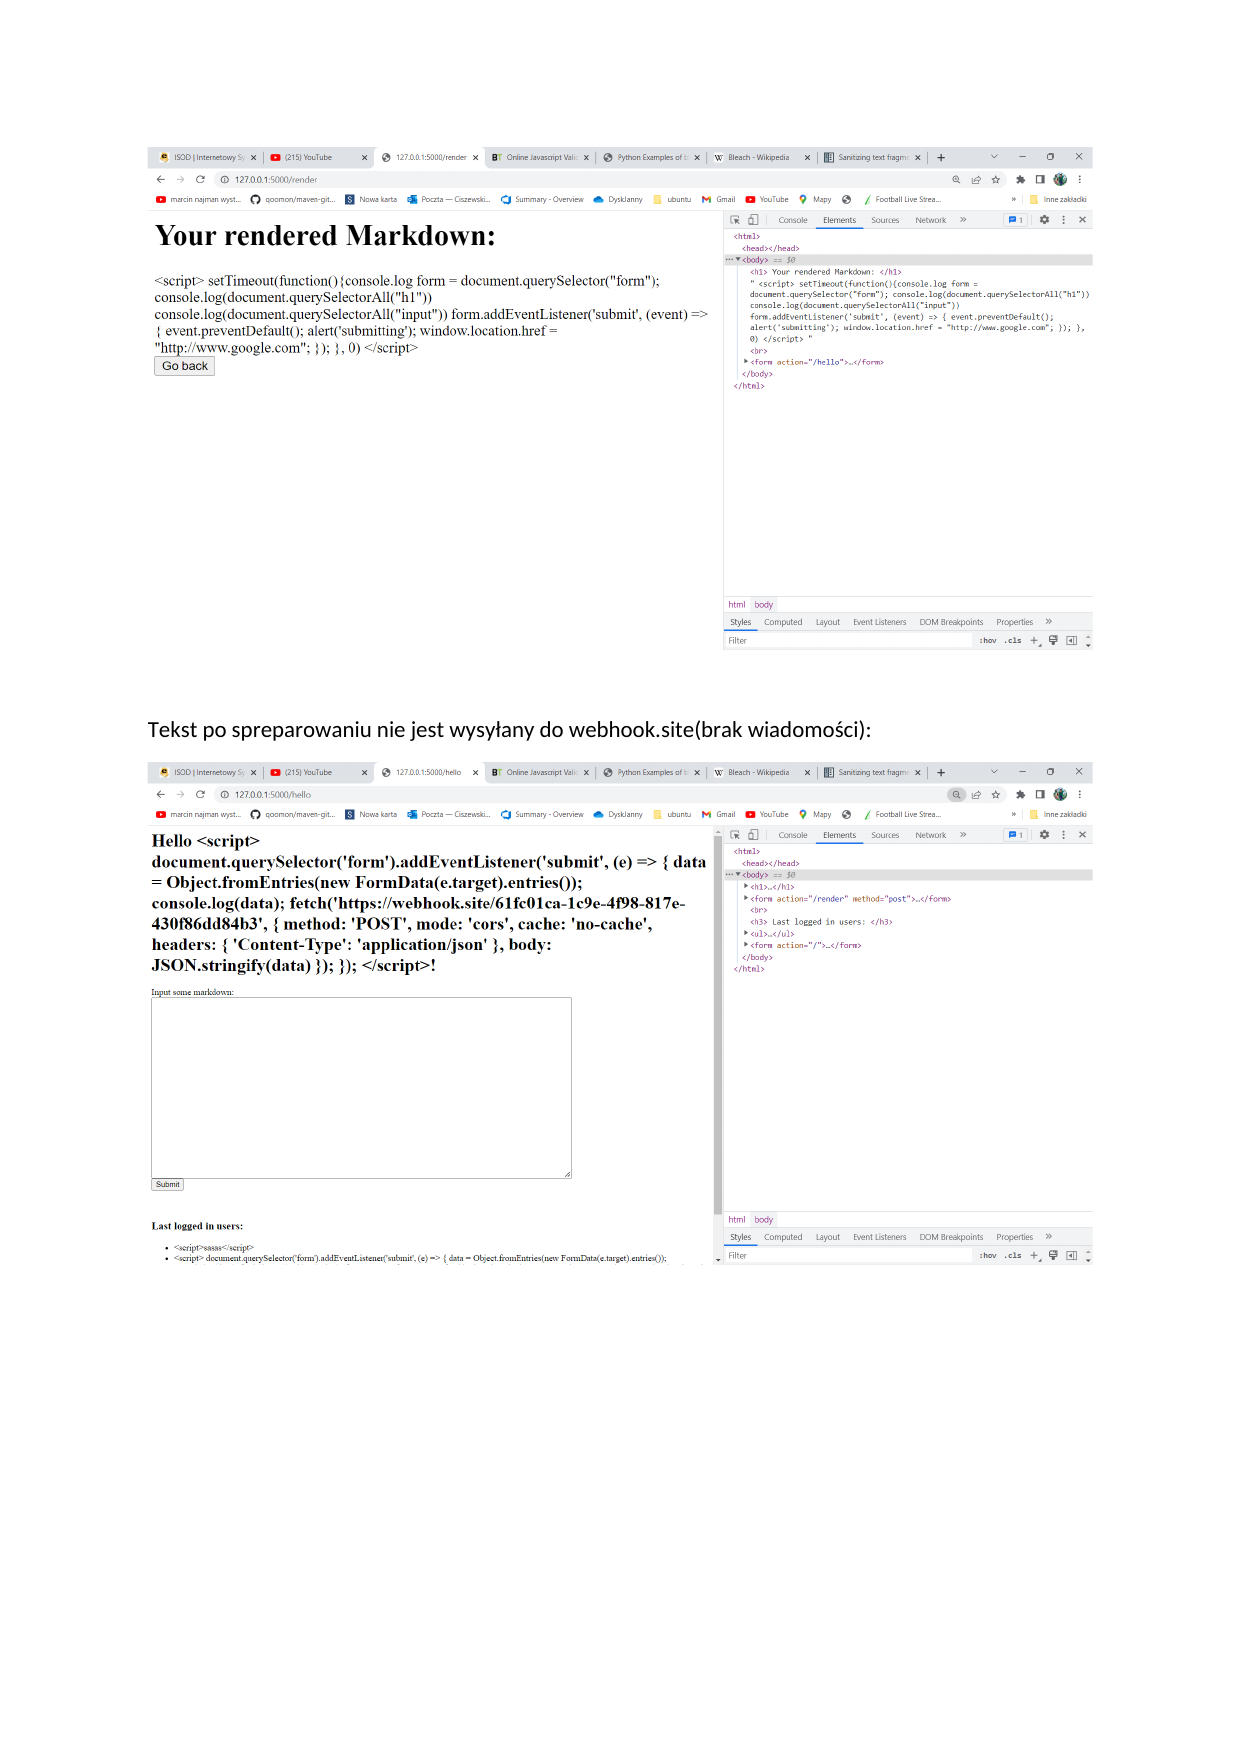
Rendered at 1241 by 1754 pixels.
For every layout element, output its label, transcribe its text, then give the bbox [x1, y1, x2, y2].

text Tekst po spreparowaniu nie jest wysyłany do webhook.site(brak wiadomości): [148, 715, 1093, 743]
picture [147, 147, 1093, 650]
picture [147, 762, 1093, 1265]
